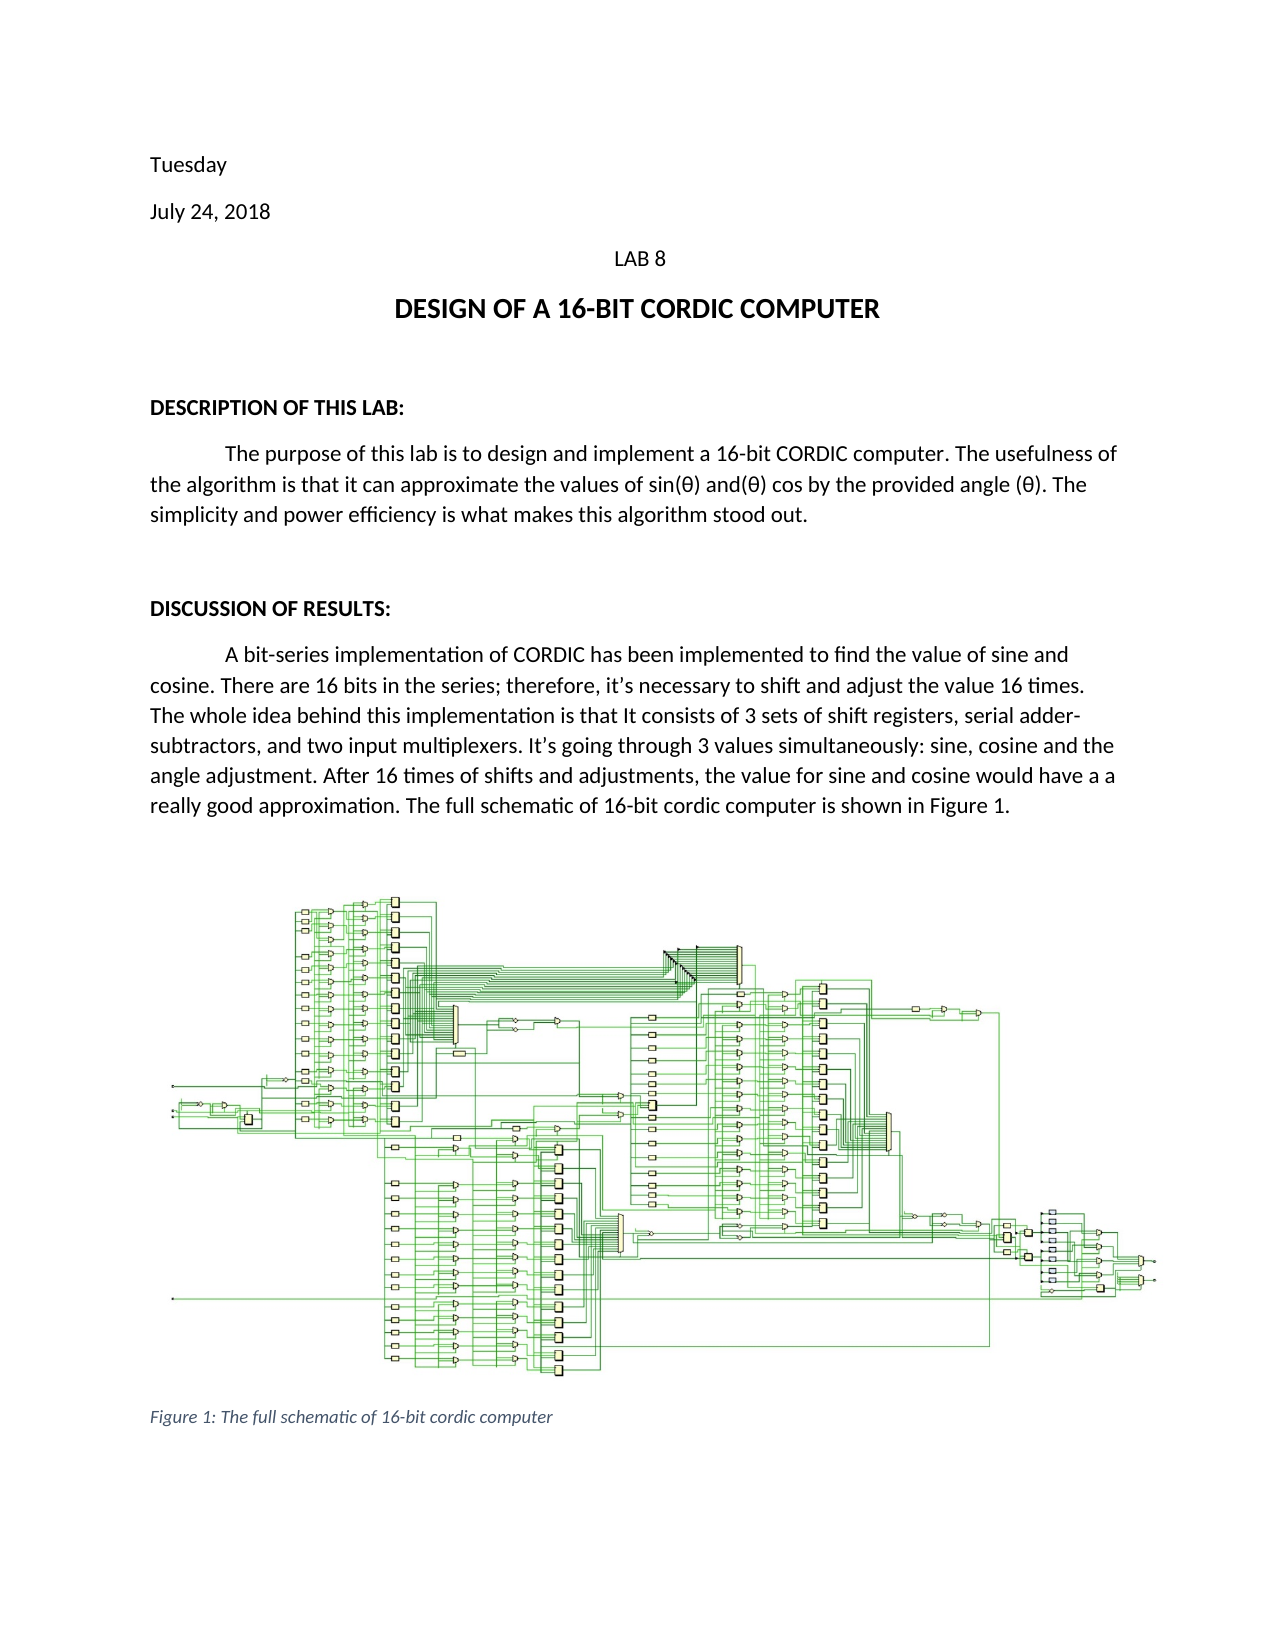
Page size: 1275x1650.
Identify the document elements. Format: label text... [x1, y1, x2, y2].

text DESCRIPTION OF THIS LAB: [150, 393, 1125, 421]
text July 24, 2018 [150, 197, 1125, 225]
text A bit-series implementation of CORDIC has been implemented to find the value of sine and cosine. There are 16 bits in the series; therefore, it’s necessary to shift and adjust the value 16 times. The whole idea behind this implementation is that It consists of 3 sets of shift registers, serial adder-subtractors, and two input multiplexers. It’s going through 3 values simultaneously: sine, cosine and the angle adjustment. After 16 times of shifts and adjustments, the value for sine and cosine would have a a really good approximation. The full schematic of 16-bit cordic computer is shown in Figure 1. [150, 641, 1125, 819]
text LAB 8 [150, 244, 1125, 272]
text DESIGN OF A 16-BIT CORDIC COMPUTER [150, 291, 1125, 326]
text The purpose of this lab is to design and implement a 16-bit CORDIC computer. The usefulness of the algorithm is that it can approximate the values of sin(θ) and(θ) cos by the provided angle (θ). The simplicity and power efficiency is what makes this algorithm stood out. [150, 439, 1125, 528]
text DISCUSSION OF RESULTS: [150, 594, 1125, 622]
text Figure 1: The full schematic of 16-bit cordic computer [150, 1406, 1125, 1429]
picture [150, 885, 1177, 1387]
text Tuesday [150, 150, 1125, 178]
